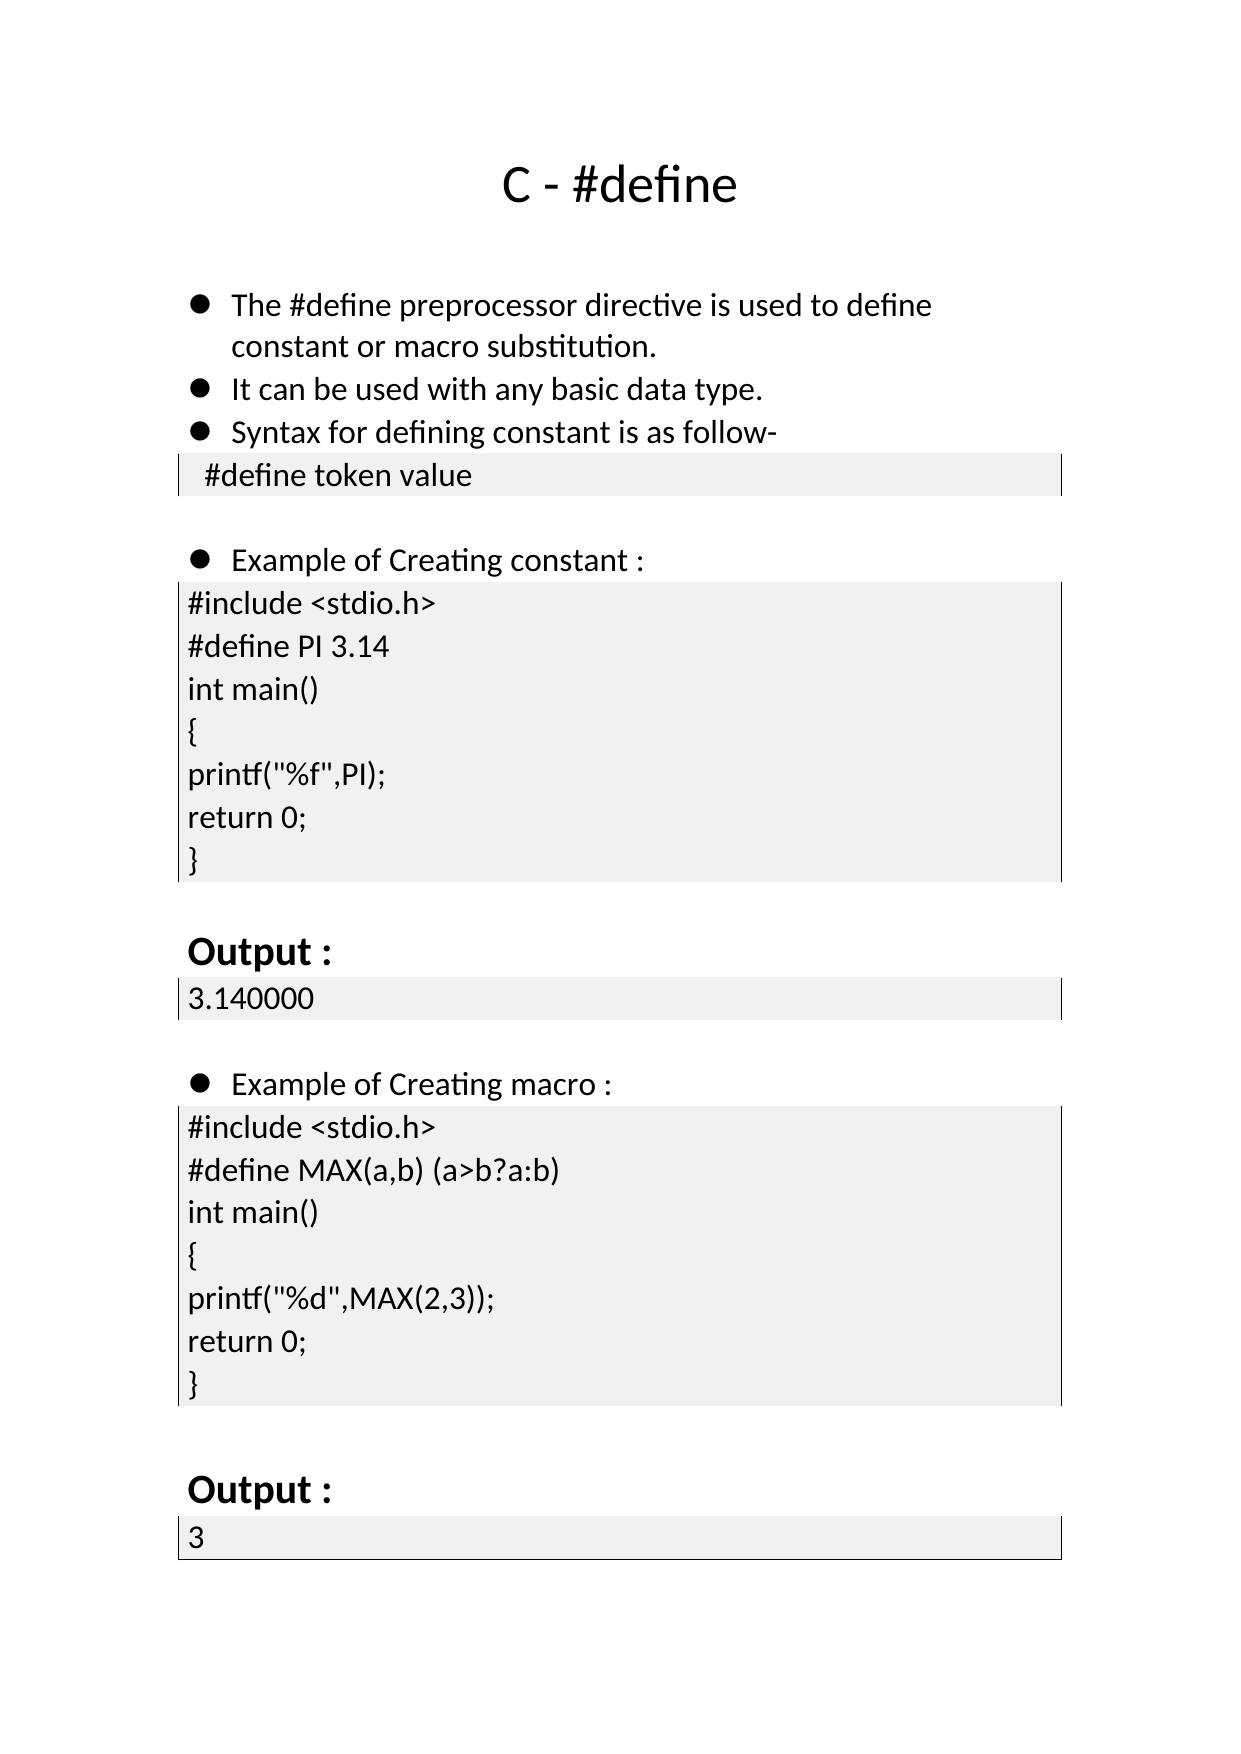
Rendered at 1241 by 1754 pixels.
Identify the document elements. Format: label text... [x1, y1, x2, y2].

list int main() [179, 1191, 1061, 1234]
list int main() [179, 668, 1061, 710]
list #define token value [178, 453, 1061, 496]
list Example of Creating constant : [179, 539, 1061, 582]
list } [179, 1363, 1061, 1406]
list 3.140000 [178, 977, 1061, 1020]
list #include <stdio.h> [179, 1106, 1061, 1149]
list { [179, 1234, 1061, 1277]
list Syntax for defining constant is as follow- [179, 411, 1061, 453]
list #define PI 3.14 [179, 625, 1061, 668]
list return 0; [179, 796, 1061, 839]
list return 0; [179, 1320, 1061, 1363]
list printf("%d",MAX(2,3)); [179, 1277, 1061, 1320]
list 3 [179, 1516, 1061, 1559]
list Example of Creating macro : [179, 1063, 1061, 1106]
list #define MAX(a,b) (a>b?a:b) [179, 1149, 1061, 1191]
list printf("%f",PI); [179, 753, 1061, 796]
list The #define preprocessor directive is used to define constant or macro substitution. [179, 282, 1061, 368]
list } [179, 839, 1061, 882]
list C - #define [187, 150, 1053, 216]
list #include <stdio.h> [179, 582, 1061, 625]
list It can be used with any basic data type. [179, 368, 1061, 411]
list Output : [179, 1463, 1061, 1516]
list { [179, 710, 1061, 753]
list Output : [179, 924, 1061, 977]
